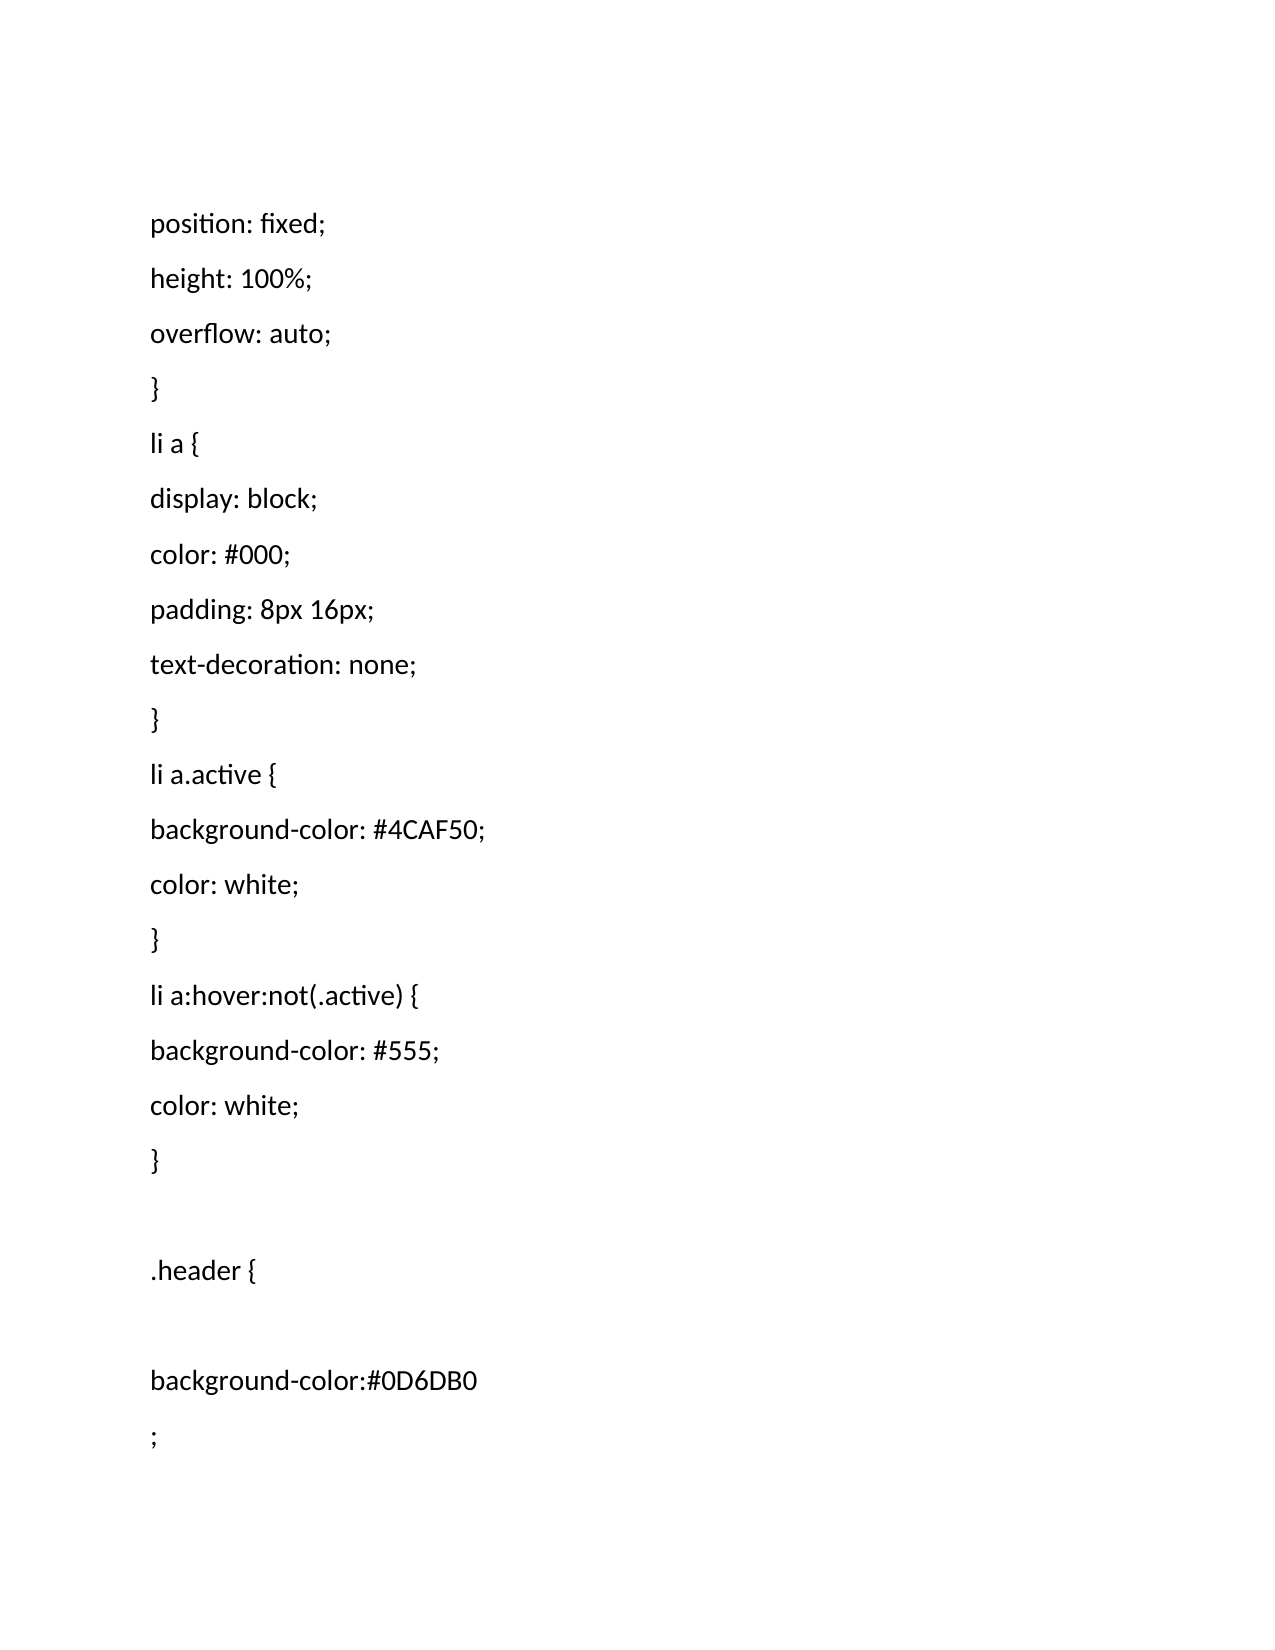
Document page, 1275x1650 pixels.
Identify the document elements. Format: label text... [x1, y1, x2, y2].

text } [150, 921, 1125, 957]
text background-color:#0D6DB0 [150, 1362, 1125, 1398]
text } [150, 1142, 1125, 1177]
text color: #000; [150, 536, 1125, 571]
text position: fixed; [150, 205, 1125, 241]
text li a.active { [150, 756, 1125, 792]
text padding: 8px 16px; [150, 591, 1125, 626]
text .header { [150, 1252, 1125, 1288]
text overflow: auto; [150, 315, 1125, 351]
text color: white; [150, 866, 1125, 902]
text ; [150, 1417, 1125, 1453]
text li a { [150, 426, 1125, 461]
text text-decoration: none; [150, 646, 1125, 682]
text li a:hover:not(.active) { [150, 977, 1125, 1012]
text } [150, 701, 1125, 737]
text background-color: #555; [150, 1032, 1125, 1067]
text background-color: #4CAF50; [150, 811, 1125, 847]
text } [150, 370, 1125, 406]
text height: 100%; [150, 260, 1125, 296]
text color: white; [150, 1087, 1125, 1122]
text display: block; [150, 481, 1125, 516]
